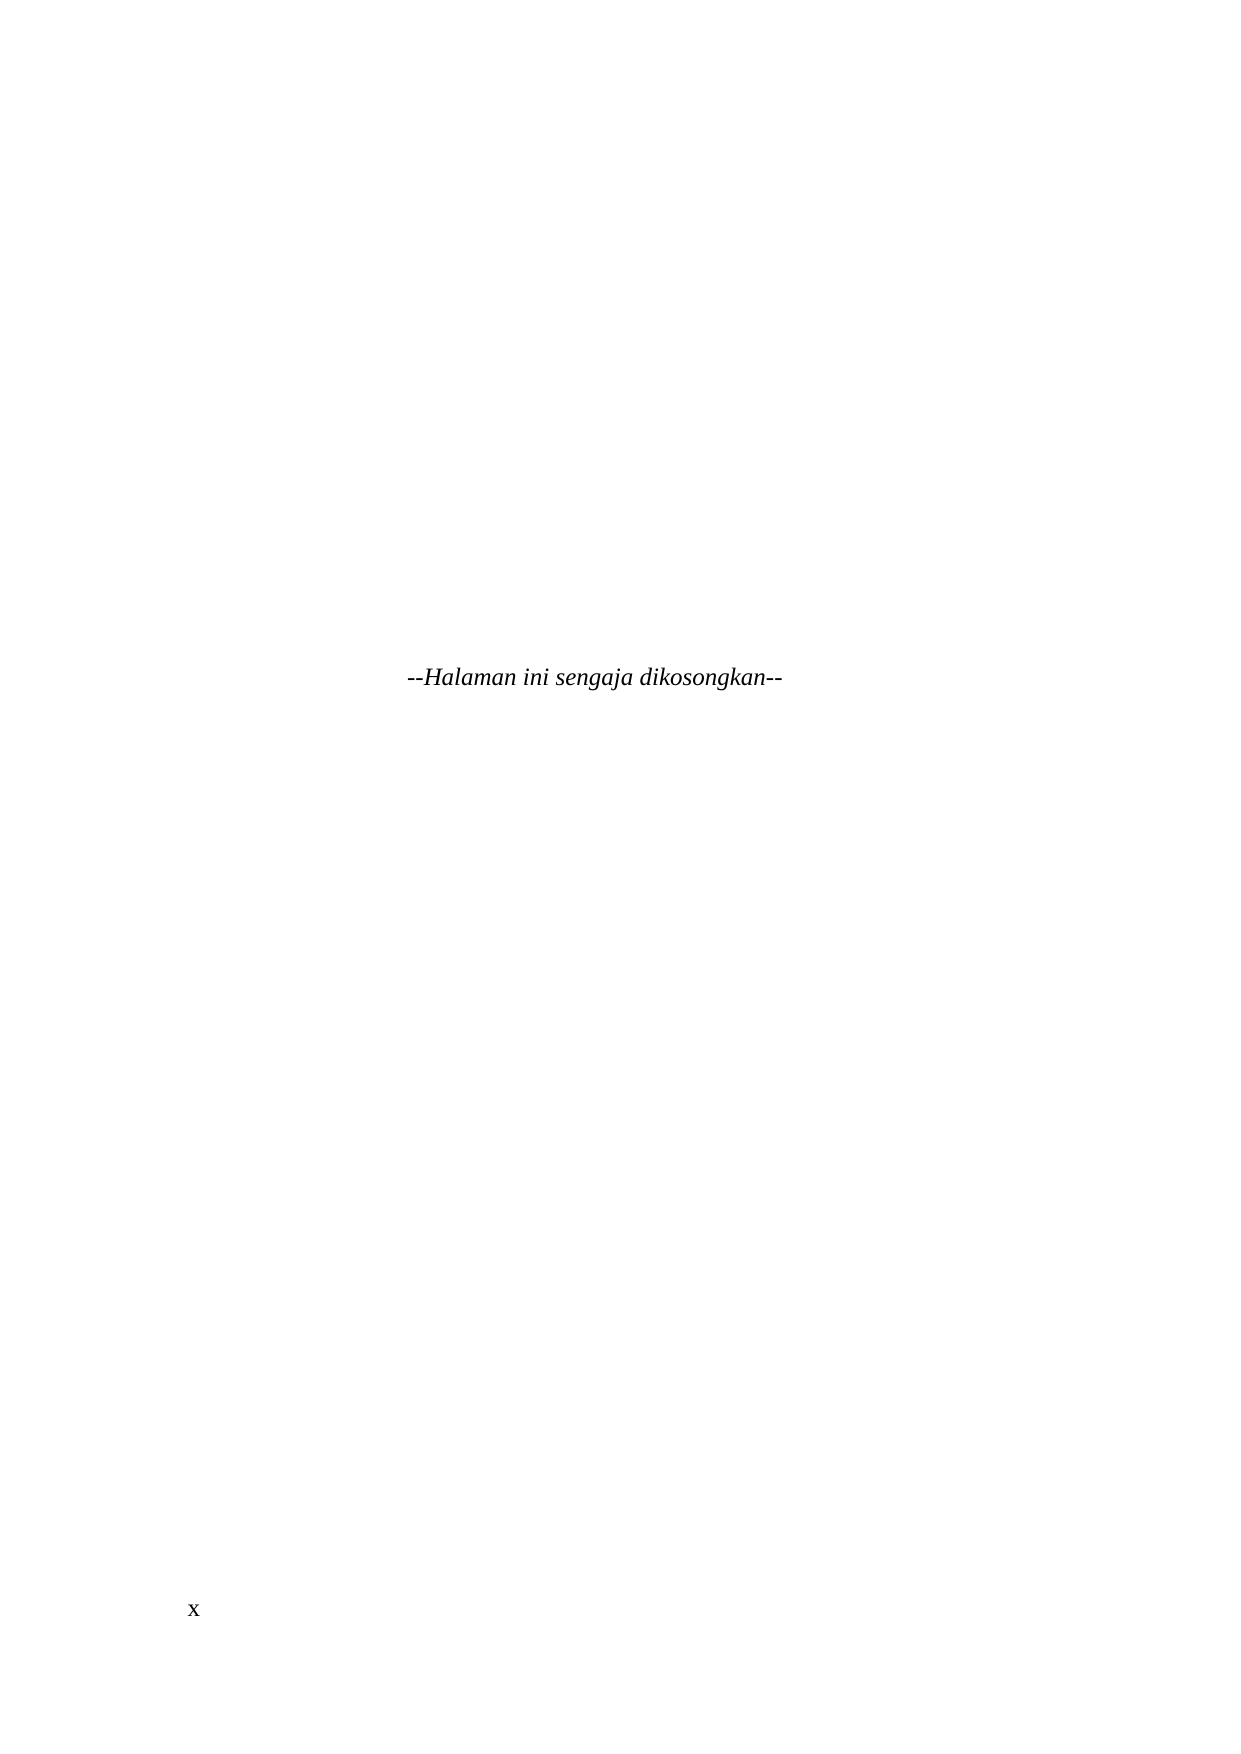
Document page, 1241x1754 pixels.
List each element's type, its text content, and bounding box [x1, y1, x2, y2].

text --Halaman ini sengaja dikosongkan-- [187, 662, 1004, 691]
